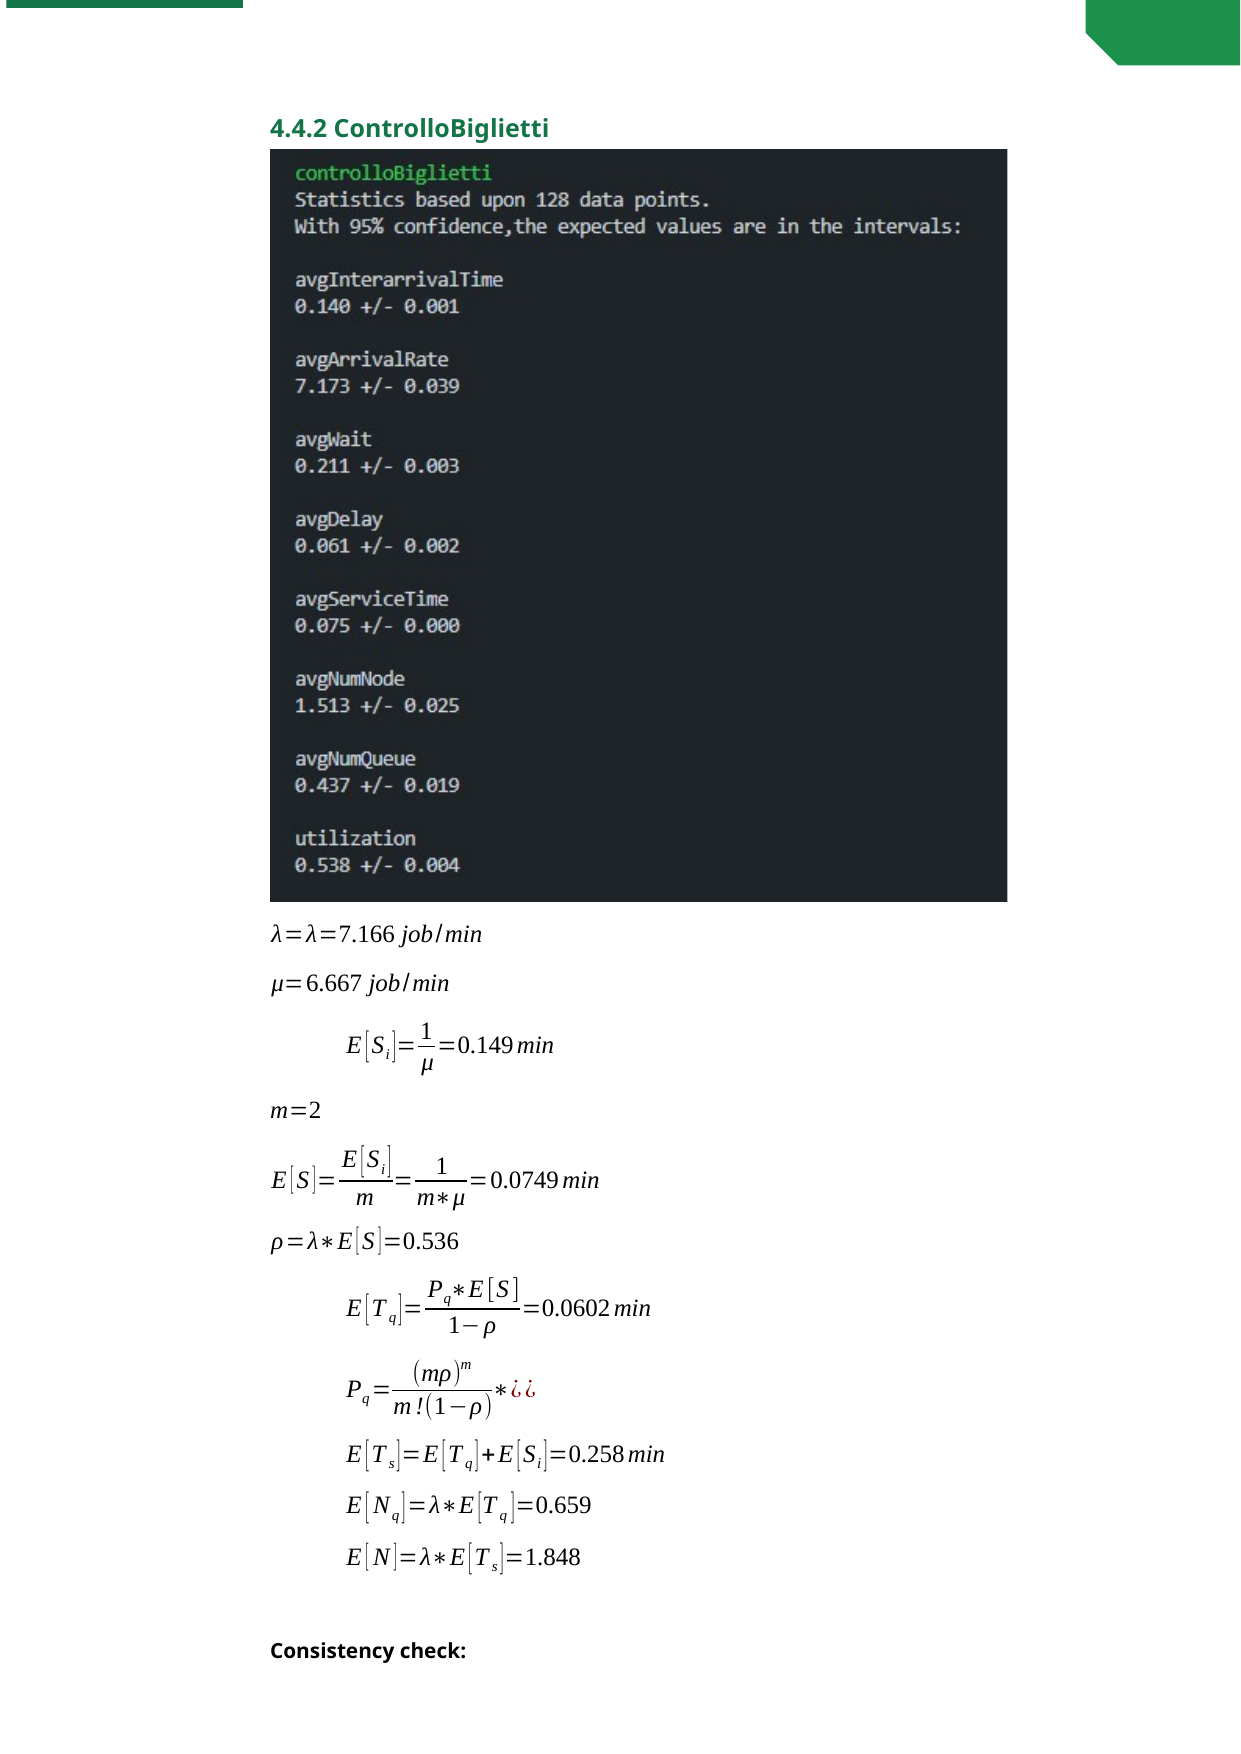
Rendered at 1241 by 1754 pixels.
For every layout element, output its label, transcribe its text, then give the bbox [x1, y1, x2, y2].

subtitle 4.4.2 ControlloBiglietti [195, 110, 1120, 144]
picture [270, 149, 1008, 902]
text Consistency check: [195, 1636, 1120, 1664]
